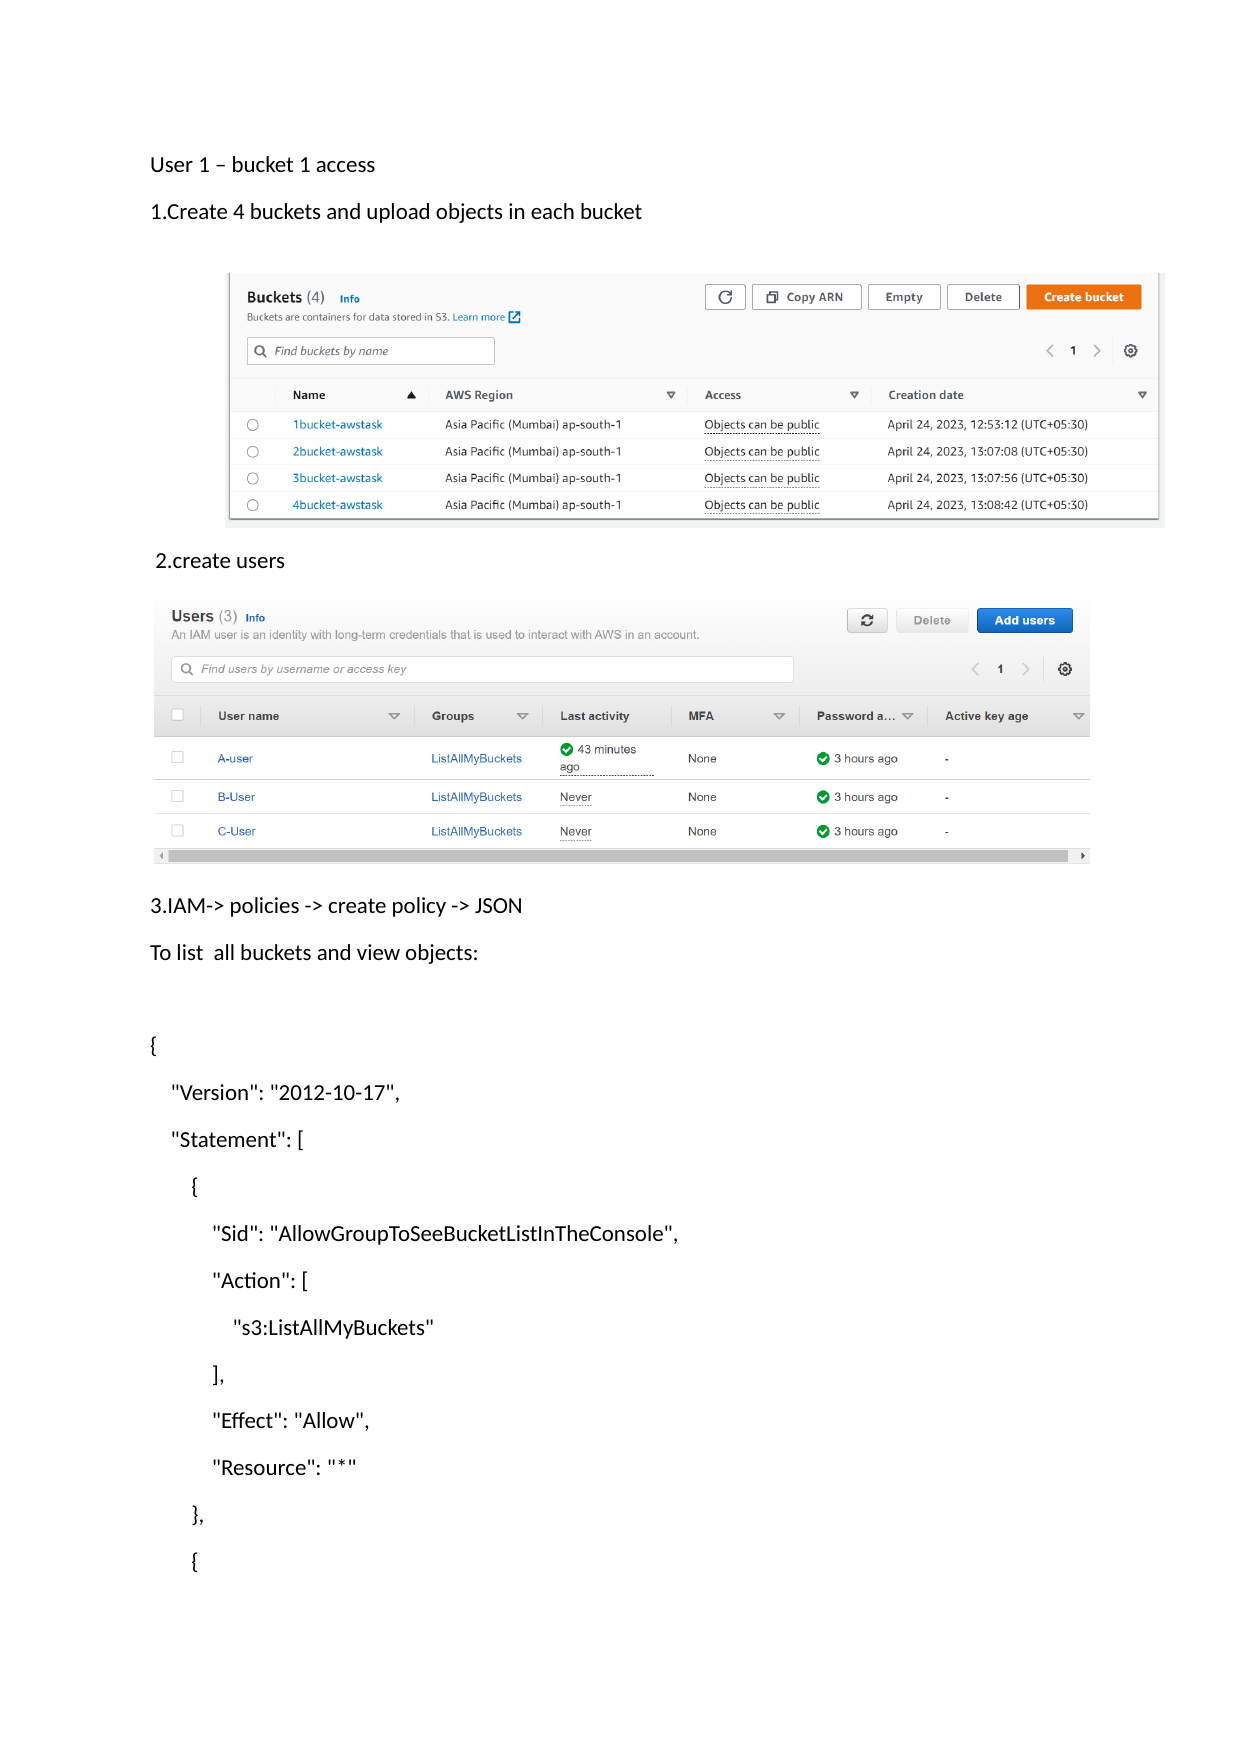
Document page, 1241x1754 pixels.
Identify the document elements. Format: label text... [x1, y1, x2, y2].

text { [150, 1547, 1090, 1575]
text "s3:ListAllMyBuckets" [150, 1313, 1090, 1341]
text { [150, 1032, 1090, 1060]
text "Effect": "Allow", [150, 1407, 1090, 1435]
text "Resource": "*" [150, 1453, 1090, 1482]
text 1.Create 4 buckets and upload objects in each bucket [150, 197, 1090, 225]
text "Action": [ [150, 1266, 1090, 1294]
text ], [150, 1360, 1090, 1388]
text To list all buckets and view objects: [150, 938, 1090, 966]
text "Sid": "AllowGroupToSeeBucketListInTheConsole", [150, 1219, 1090, 1247]
picture [150, 593, 1091, 873]
picture [225, 273, 1166, 528]
text }, [150, 1500, 1090, 1528]
text User 1 – bucket 1 access [150, 150, 1090, 178]
text 2.create users [150, 546, 1090, 574]
text "Statement": [ [150, 1125, 1090, 1153]
text 3.IAM-> policies -> create policy -> JSON [150, 891, 1090, 919]
text "Version": "2012-10-17", [150, 1078, 1090, 1107]
text { [150, 1172, 1090, 1200]
